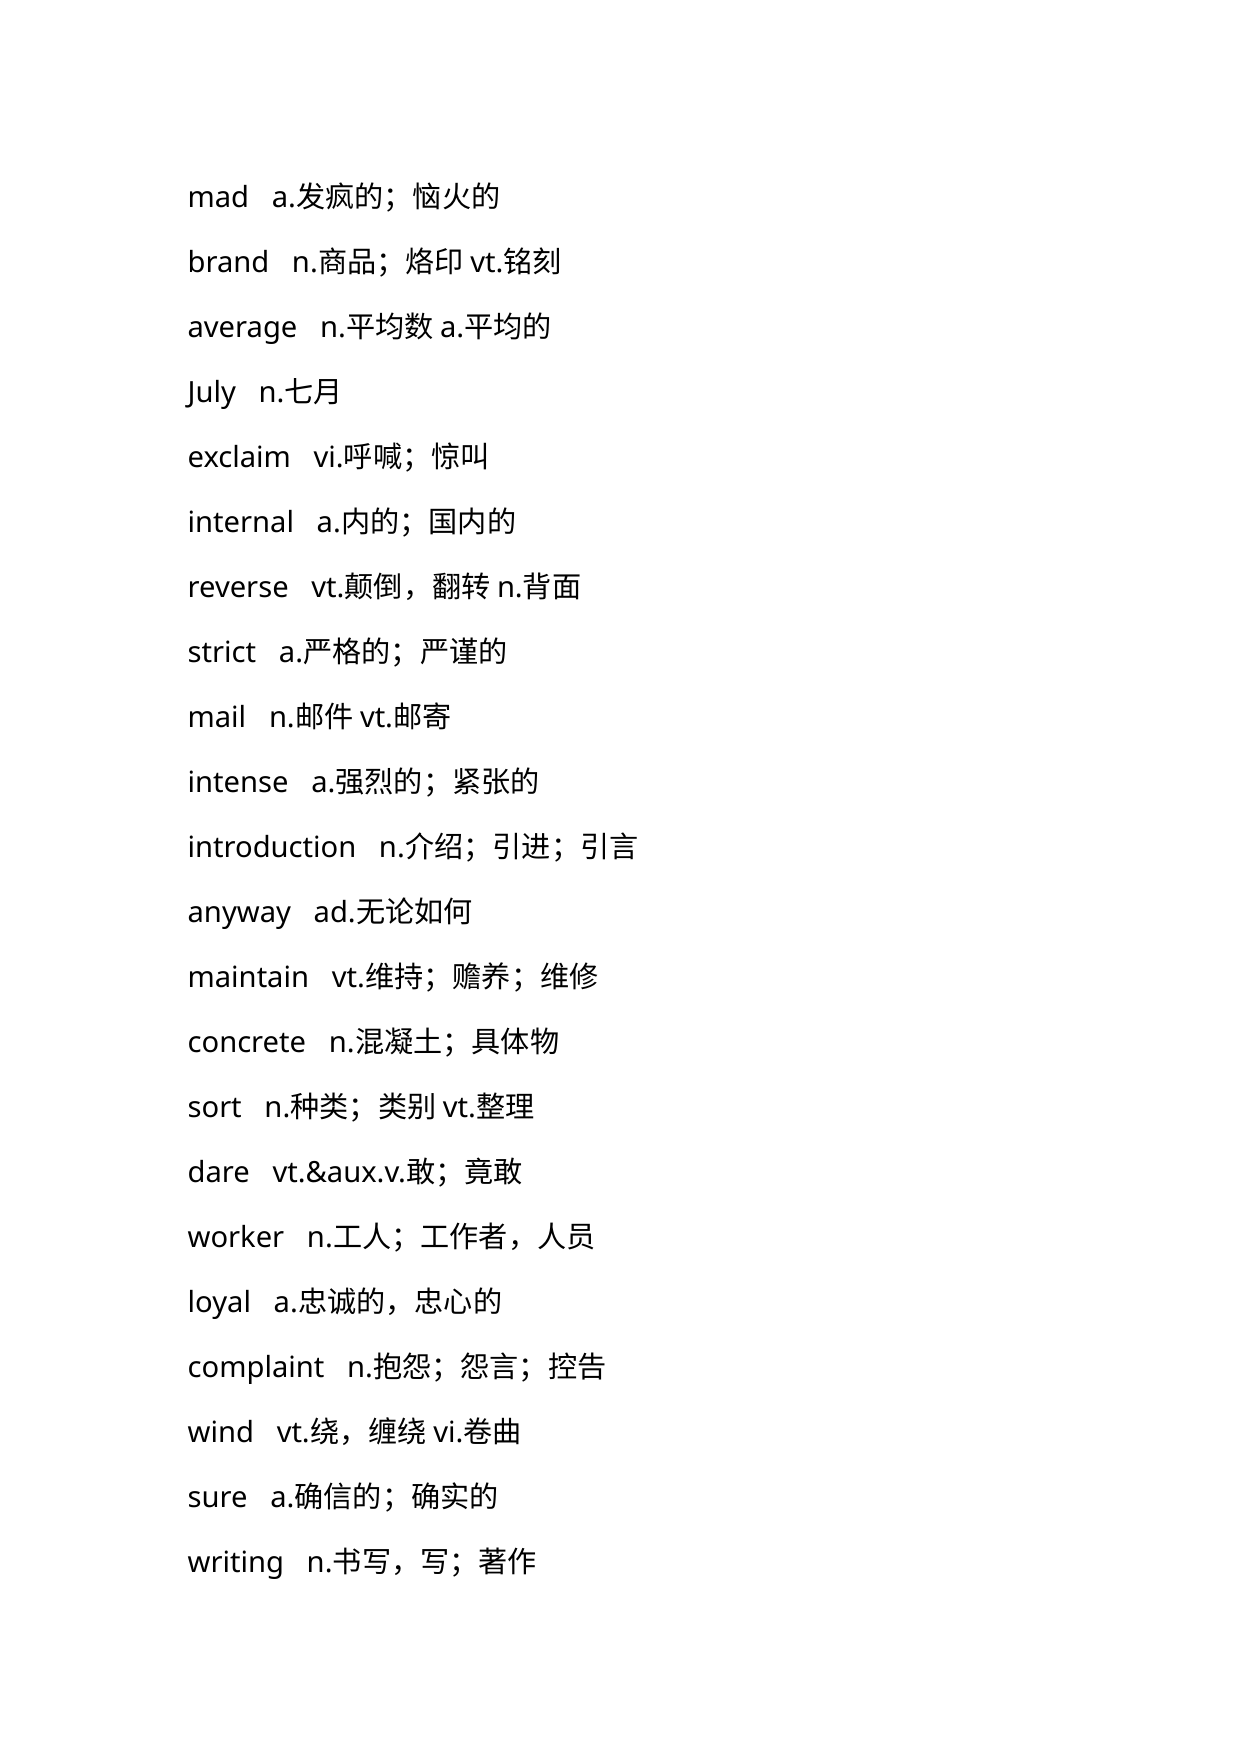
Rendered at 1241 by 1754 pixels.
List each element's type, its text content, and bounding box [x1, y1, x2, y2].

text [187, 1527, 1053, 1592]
text sort n.种类；类别 vt.整理 [187, 1072, 1053, 1137]
text anyway ad.无论如何 [187, 877, 1053, 942]
text sure a.确信的；确实的 [187, 1462, 1053, 1527]
text concrete n.混凝土；具体物 [187, 1007, 1053, 1072]
text exclaim vi.呼喊；惊叫 [187, 422, 1053, 487]
text reverse vt.颠倒，翻转 n.背面 [187, 552, 1053, 617]
text maintain vt.维持；赡养；维修 [187, 942, 1053, 1007]
text dare vt.&aux.v.敢；竟敢 [187, 1137, 1053, 1202]
text internal a.内的；国内的 [187, 487, 1053, 552]
text loyal a.忠诚的，忠心的 [187, 1267, 1053, 1332]
text intense a.强烈的；紧张的 [187, 747, 1053, 812]
text wind vt.绕，缠绕 vi.卷曲 [187, 1397, 1053, 1462]
text introduction n.介绍；引进；引言 [187, 812, 1053, 877]
text complaint n.抱怨；怨言；控告 [187, 1332, 1053, 1397]
text brand n.商品；烙印 vt.铭刻 [187, 227, 1053, 292]
text worker n.工人；工作者，人员 [187, 1202, 1053, 1267]
text mail n.邮件 vt.邮寄 [187, 682, 1053, 747]
text average n.平均数 a.平均的 [187, 292, 1053, 357]
text July n.七月 [187, 357, 1053, 422]
text mad a.发疯的；恼火的 [187, 162, 1053, 227]
text strict a.严格的；严谨的 [187, 617, 1053, 682]
